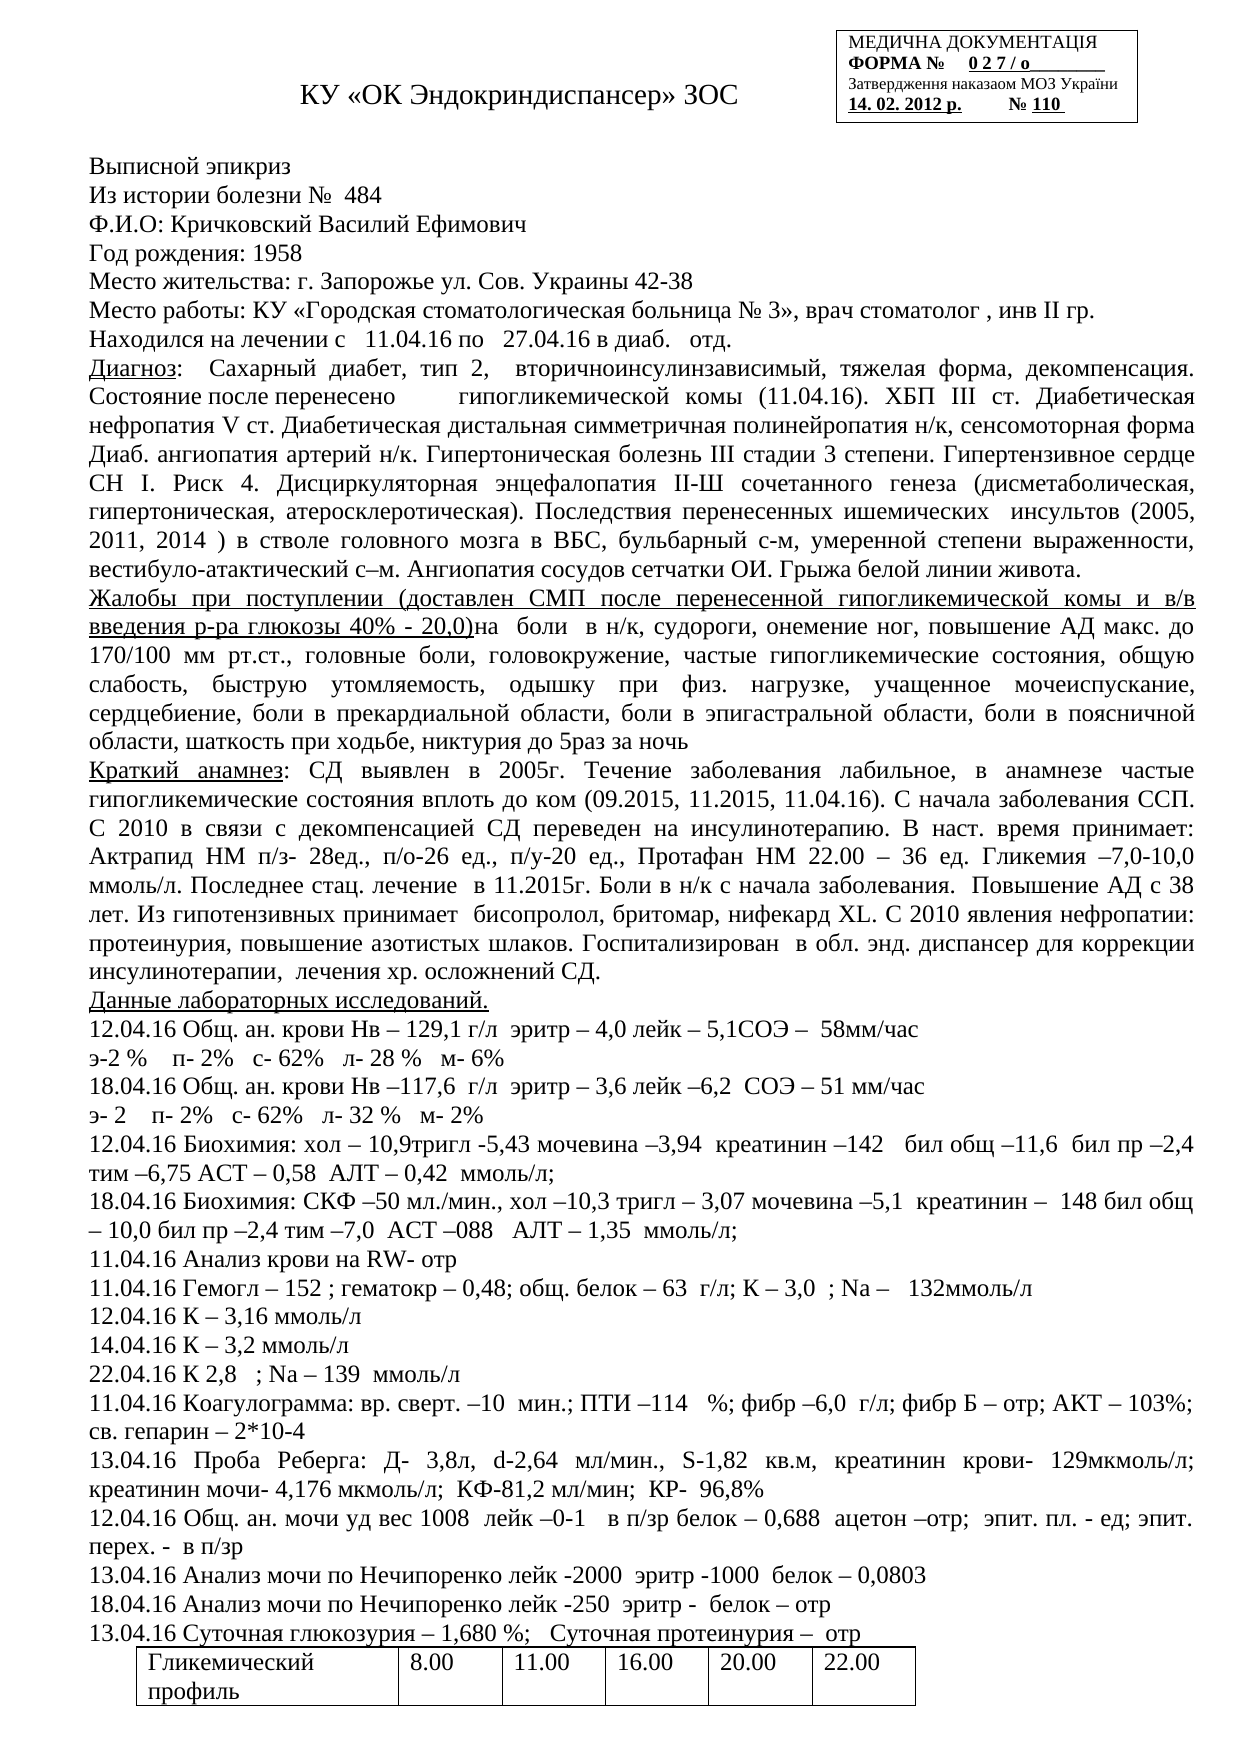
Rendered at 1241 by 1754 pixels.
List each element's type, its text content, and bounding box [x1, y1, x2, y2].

table_header Гликемический профиль [137, 1648, 398, 1705]
table_header 16.00 [606, 1648, 708, 1705]
text 13.04.16 Анализ мочи по Нечипоренко лейк -2000 эритр -1000 белок – 0,0803 [89, 1560, 1196, 1589]
text 12.04.16 Биохимия: хол – 10,9тригл -5,43 мочевина –3,94 креатинин –142 бил общ –11,6 бил пр –2,4 тим –6,75 АСТ – 0,58 АЛТ – 0,42 ммоль/л; [89, 1129, 1196, 1186]
text Данные лабораторных исследований. [89, 985, 1196, 1014]
text 12.04.16 Общ. ан. крови Нв – 129,1 г/л эритр – 4,0 лейк – 5,1СОЭ – 58мм/час [89, 1014, 1196, 1043]
text 13.04.16 Проба Реберга: Д- 3,8л, d-2,64 мл/мин., S-1,82 кв.м, креатинин крови- 129мкмоль/л; креатинин мочи- 4,176 мкмоль/л; КФ-81,2 мл/мин; КР- 96,8% [89, 1445, 1196, 1503]
text 22.04.16 К 2,8 ; Nа – 139 ммоль/л [89, 1359, 1196, 1388]
text 13.04.16 Суточная глюкозурия – 1,680 %; Суточная протеинурия – отр [89, 1618, 1196, 1646]
table_header 11.00 [503, 1648, 605, 1705]
text э- 2 п- 2% с- 62% л- 32 % м- 2% [89, 1100, 1196, 1129]
text Жалобы при поступлении (доставлен СМП после перенесенной гипогликемической комы и в/в введения р-ра глюкозы 40% - 20,0)на боли в н/к, судороги, онемение ног, повышение АД макс. до 170/100 мм рт.ст., головные боли, головокружение, частые гипогликемические состояния, общую слабость, быструю утомляемость, одышку при физ. нагрузке, учащенное мочеиспускание, сердцебиение, боли в прекардиальной области, боли в эпигастральной области, боли в поясничной области, шаткость при ходьбе, никтурия до 5раз за ночь [89, 609, 1196, 755]
subtitle Ф.И.О: Кричковский Василий Ефимович [89, 209, 1196, 238]
subtitle 12.04.16 Общ. ан. мочи уд вес 1008 лейк –0-1 в п/зр белок – 0,688 ацетон –отр; эпит. пл. - ед; эпит. перех. - в п/зр [89, 1503, 1196, 1560]
text 12.04.16 К – 3,16 ммоль/л [89, 1301, 1196, 1330]
subtitle Из истории болезни № 484 [89, 180, 1196, 209]
text Год рождения: 1958 [89, 238, 1196, 266]
text Место работы: КУ «Городская стоматологическая больница № 3», врач стоматолог , инв II гр. [89, 295, 1196, 324]
text 18.04.16 Биохимия: СКФ –50 мл./мин., хол –10,3 тригл – 3,07 мочевина –5,1 креатинин – 148 бил общ – 10,0 бил пр –2,4 тим –7,0 АСТ –088 АЛТ – 1,35 ммоль/л; [89, 1186, 1196, 1244]
text э-2 % п- 2% с- 62% л- 28 % м- 6% [89, 1043, 1196, 1071]
subtitle Выписной эпикриз [89, 151, 1202, 180]
text 11.04.16 Анализ крови на RW- отр [89, 1244, 1196, 1273]
table_header 22.00 [813, 1648, 915, 1705]
text 14.04.16 К – 3,2 ммоль/л [89, 1330, 1196, 1359]
text Находился на лечении с 11.04.16 по 27.04.16 в диаб. отд. [89, 324, 1196, 353]
text Краткий анамнез: СД выявлен в 2005г. Течение заболевания лабильное, в анамнезе частые гипогликемические состояния вплоть до ком (09.2015, 11.2015, 11.04.16). С начала заболевания ССП. С 2010 в связи с декомпенсацией СД переведен на инсулинотерапию. В наст. время принимает: Актрапид НМ п/з- 28ед., п/о-26 ед., п/у-20 ед., Протафан НМ 22.00 – 36 ед. Гликемия –7,0-10,0 ммоль/л. Последнее стац. лечение в 11.2015г. Боли в н/к с начала заболевания. Повышение АД с 38 лет. Из гипотензивных принимает бисопролол, бритомар, нифекард XL. С 2010 явления нефропатии: протеинурия, повышение азотистых шлаков. Госпитализирован в обл. энд. диспансер для коррекции инсулинотерапии, лечения хр. осложнений СД. [89, 755, 1196, 985]
table_header 20.00 [709, 1648, 812, 1705]
text Место жительства: г. Запорожье ул. Сов. Украины 42-38 [89, 266, 1196, 295]
text Диагноз: Сахарный диабет, тип 2, вторичноинсулинзависимый, тяжелая форма, декомпенсация. Состояние после перенесено гипогликемической комы (11.04.16). ХБП III ст. Диабетическая нефропатия V ст. Диабетическая дистальная симметричная полинейропатия н/к, сенсомоторная форма Диаб. ангиопатия артерий н/к. Гипертоническая болезнь III стадии 3 степени. Гипертензивное сердце СН I. Риск 4. Дисциркуляторная энцефалопатия II-Ш сочетанного генеза (дисметаболическая, гипертоническая, атеросклеротическая). Последствия перенесенных ишемических инсультов (2005, 2011, 2014 ) в стволе головного мозга в ВБС, бульбарный с-м, умеренной степени выраженности, вестибуло-атактический с–м. Ангиопатия сосудов сетчатки ОИ. Грыжа белой линии живота. [89, 353, 1196, 583]
text 11.04.16 Коагулограмма: вр. сверт. –10 мин.; ПТИ –114 %; фибр –6,0 г/л; фибр Б – отр; АКТ – 103%; св. гепарин – 2*10-4 [89, 1388, 1196, 1445]
table_header 8.00 [399, 1648, 502, 1705]
text 18.04.16 Общ. ан. крови Нв –117,6 г/л эритр – 3,6 лейк –6,2 СОЭ – 51 мм/час [89, 1071, 1196, 1100]
text 11.04.16 Гемогл – 152 ; гематокр – 0,48; общ. белок – 63 г/л; К – 3,0 ; Nа – 132ммоль/л [89, 1273, 1196, 1301]
text 18.04.16 Анализ мочи по Нечипоренко лейк -250 эритр - белок – отр [89, 1589, 1196, 1618]
